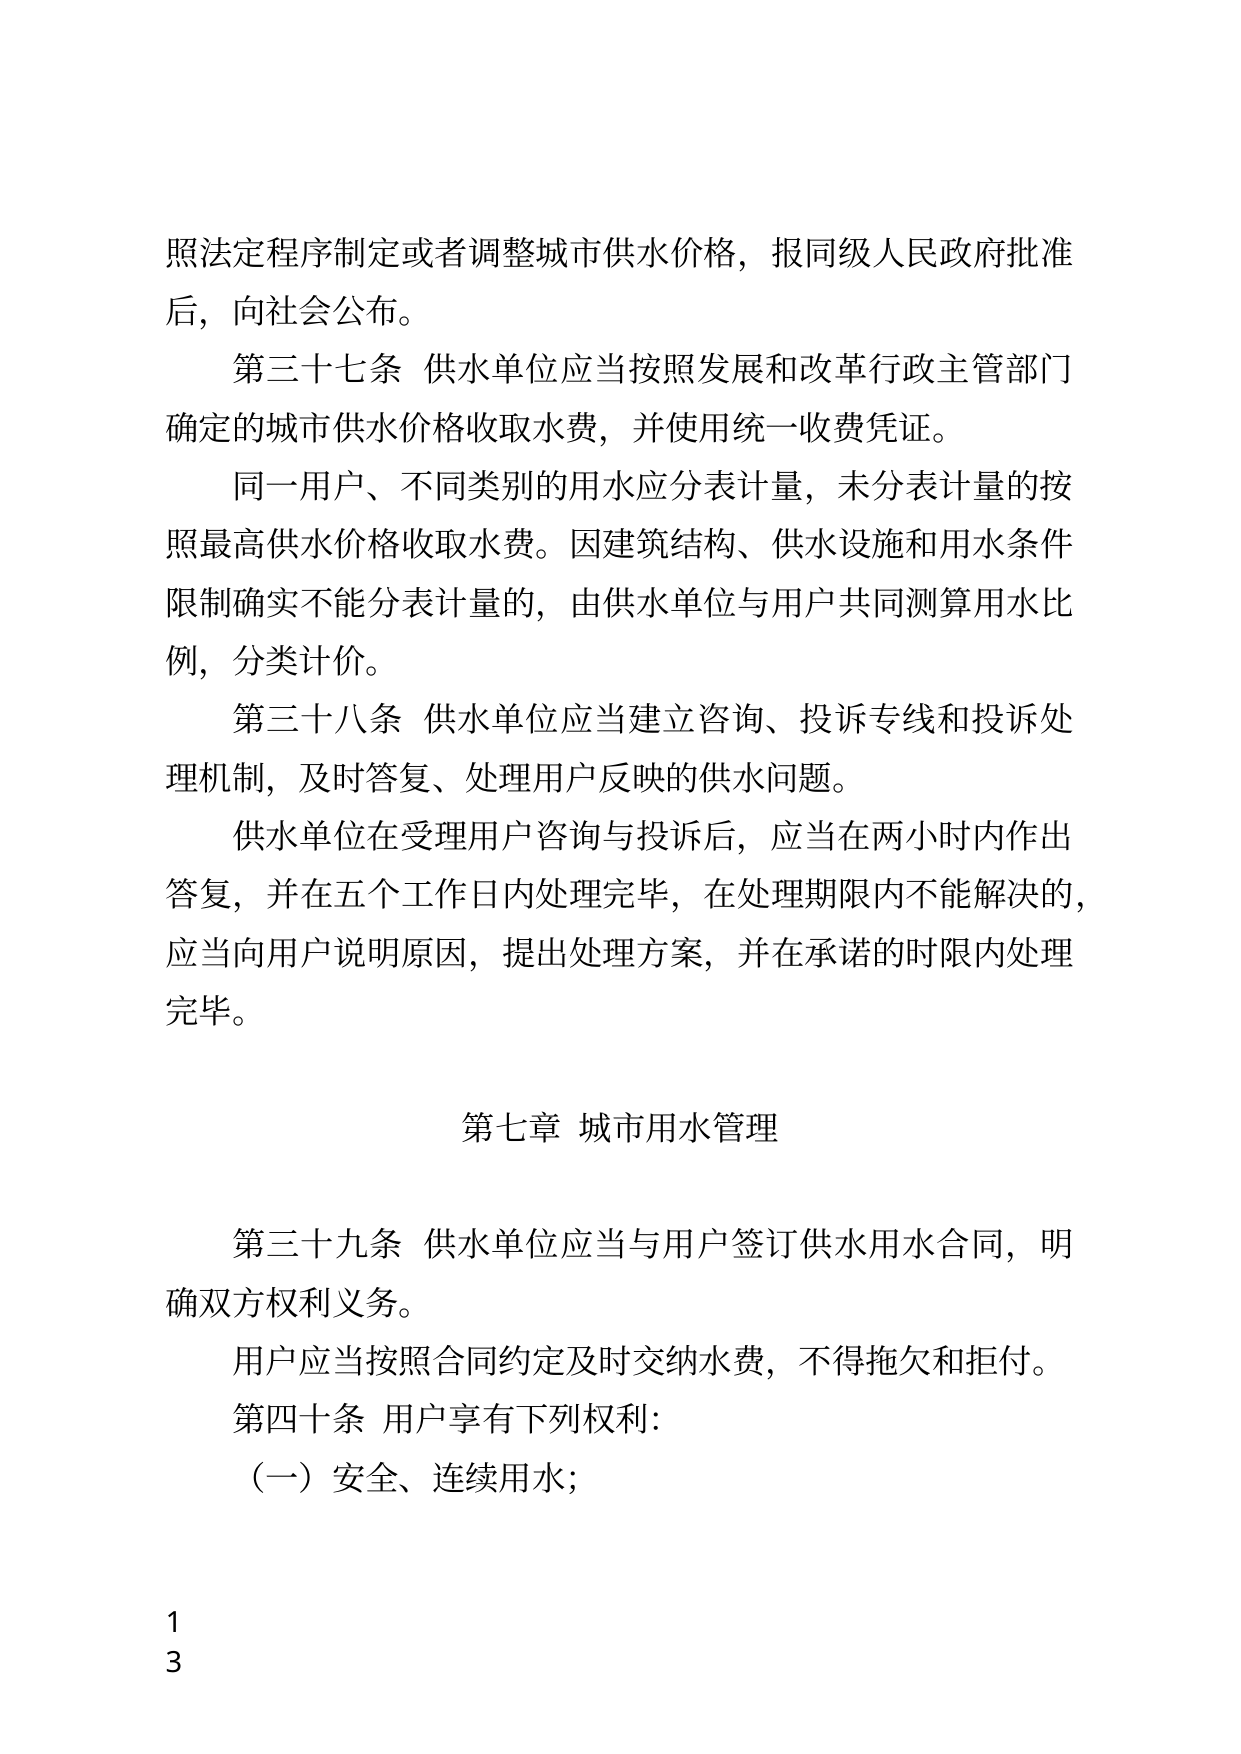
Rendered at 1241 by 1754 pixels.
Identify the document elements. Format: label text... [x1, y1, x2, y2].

text 第三十八条 供水单位应当建立咨询、投诉专线和投诉处理机制，及时答复、处理用户反映的供水问题。 [165, 685, 1075, 802]
text 第三十九条 供水单位应当与用户签订供水用水合同，明确双方权利义务。 [165, 1210, 1075, 1327]
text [165, 218, 1075, 335]
text （一）安全、连续用水； [165, 1443, 1075, 1502]
text 同一用户、不同类别的用水应分表计量，未分表计量的按照最高供水价格收取水费。因建筑结构、供水设施和用水条件限制确实不能分表计量的，由供水单位与用户共同测算用水比例，分类计价。 [165, 452, 1075, 685]
text 第四十条 用户享有下列权利： [165, 1385, 1075, 1443]
text 第三十七条 供水单位应当按照发展和改革行政主管部门确定的城市供水价格收取水费，并使用统一收费凭证。 [165, 335, 1075, 452]
text 供水单位在受理用户咨询与投诉后，应当在两小时内作出答复，并在五个工作日内处理完毕，在处理期限内不能解决的，应当向用户说明原因，提出处理方案，并在承诺的时限内处理完毕。 [165, 802, 1075, 1035]
text 用户应当按照合同约定及时交纳水费，不得拖欠和拒付。 [165, 1327, 1075, 1385]
text 第七章 城市用水管理 [165, 1093, 1075, 1152]
